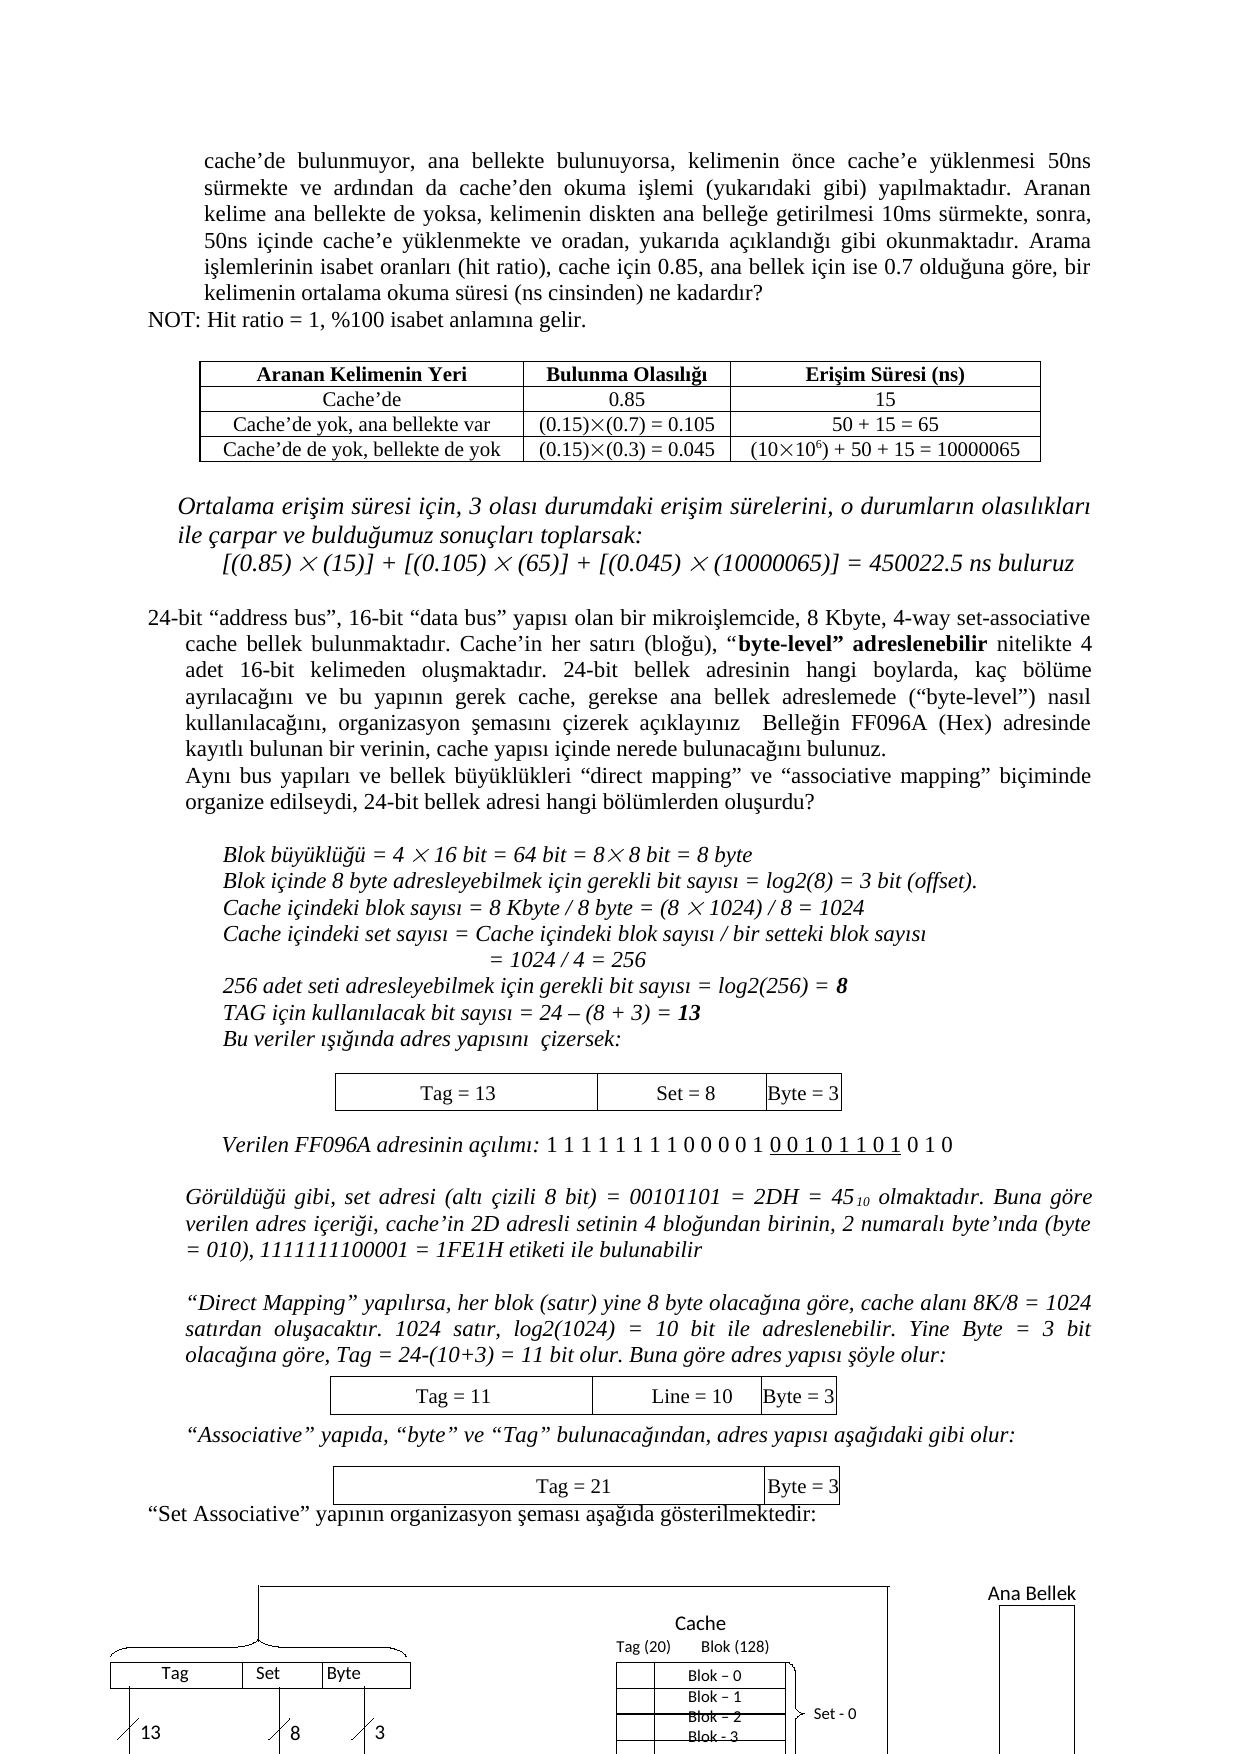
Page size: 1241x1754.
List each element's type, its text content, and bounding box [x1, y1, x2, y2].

text Blok içinde 8 byte adresleyebilmek için gerekli bit sayısı = log2(8) = 3 bit (offset). [223, 867, 1093, 893]
text 24-bit “address bus”, 16-bit “data bus” yapısı olan bir mikroişlemcide, 8 Kbyte, 4-way set-associative cache bellek bulunmaktadır. Cache’in her satırı (bloğu), “byte-level” adreslenebilir nitelikte 4 adet 16-bit kelimeden oluşmaktadır. 24-bit bellek adresinin hangi boylarda, kaç bölüme ayrılacağını ve bu yapının gerek cache, gerekse ana bellek adreslemede (“byte-level”) nasıl kullanılacağını, organizasyon şemasını çizerek açıklayınız Belleğin FF096A (Hex) adresinde kayıtlı bulunan bir verinin, cache yapısı içinde nerede bulunacağını bulunuz. [148, 604, 1093, 762]
text “Set Associative” yapının organizasyon şeması aşağıda gösterilmektedir: [148, 1500, 1093, 1526]
text “Associative” yapıda, “byte” ve “Tag” bulunacağından, adres yapısı aşağıdaki gibi olur: [148, 1421, 1093, 1447]
table_cell Cache’de de yok, bellekte de yok [201, 437, 523, 461]
text “Direct Mapping” yapılırsa, her blok (satır) yine 8 byte olacağına göre, cache alanı 8K/8 = 1024 satırdan oluşacaktır. 1024 satır, log2(1024) = 10 bit ile adreslenebilir. Yine Byte = 3 bit olacağına göre, Tag = 24-(10+3) = 11 bit olur. Buna göre adres yapısı şöyle olur: [148, 1289, 1093, 1368]
text Ortalama erişim süresi için, 3 olası durumdaki erişim sürelerini, o durumların olasılıkları ile çarpar ve bulduğumuz sonuçları toplarsak: [177, 491, 1093, 548]
table_cell (10106) + 50 + 15 = 10000065 [731, 437, 1040, 461]
table_header Aranan Kelimenin Yeri [201, 362, 523, 386]
text Cache içindeki set sayısı = Cache içindeki blok sayısı / bir setteki blok sayısı [223, 920, 1093, 946]
text [(0.85) (15)] + [(0.105) (65)] + [(0.045) (10000065)] = 450022.5 ns buluruz [148, 548, 1093, 577]
text Cache içindeki blok sayısı = 8 Kbyte / 8 byte = (8 1024) / 8 = 1024 [223, 893, 1093, 920]
text NOT: Hit ratio = 1, %100 isabet anlamına gelir. [148, 306, 1093, 332]
text = 1024 / 4 = 256 [223, 946, 1093, 973]
table_cell 50 + 15 = 65 [731, 412, 1040, 436]
table_header Bulunma Olasılığı [524, 362, 730, 386]
table_cell Cache’de yok, ana bellekte var [201, 412, 523, 436]
text Verilen FF096A adresinin açılımı: 1 1 1 1 1 1 1 1 0 0 0 0 1 0 0 1 0 1 1 0 1 0 1 0 [148, 1131, 1093, 1157]
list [148, 148, 1093, 306]
table_cell (0.15)(0.3) = 0.045 [524, 437, 730, 461]
text Görüldüğü gibi, set adresi (altı çizili 8 bit) = 00101101 = 2DH = 4510 olmaktadır. Buna göre verilen adres içeriği, cache’in 2D adresli setinin 4 bloğundan birinin, 2 numaralı byte’ında (byte = 010), 1111111100001 = 1FE1H etiketi ile bulunabilir [148, 1183, 1093, 1262]
table_header Erişim Süresi (ns) [731, 362, 1040, 386]
table_cell (0.15)(0.7) = 0.105 [524, 412, 730, 436]
text Bu veriler ışığında adres yapısını çizersek: [223, 1025, 1093, 1052]
text Aynı bus yapıları ve bellek büyüklükleri “direct mapping” ve “associative mapping” biçiminde organize edilseydi, 24-bit bellek adresi hangi bölümlerden oluşurdu? [148, 762, 1093, 814]
table_cell 0.85 [524, 387, 730, 411]
text Blok büyüklüğü = 4 16 bit = 64 bit = 8 8 bit = 8 byte [223, 841, 1093, 867]
table_cell Cache’de [201, 387, 523, 411]
text 256 adet seti adresleyebilmek için gerekli bit sayısı = log2(256) = 8 [223, 973, 1093, 999]
text TAG için kullanılacak bit sayısı = 24 – (8 + 3) = 13 [223, 999, 1093, 1025]
table_cell 15 [731, 387, 1040, 411]
